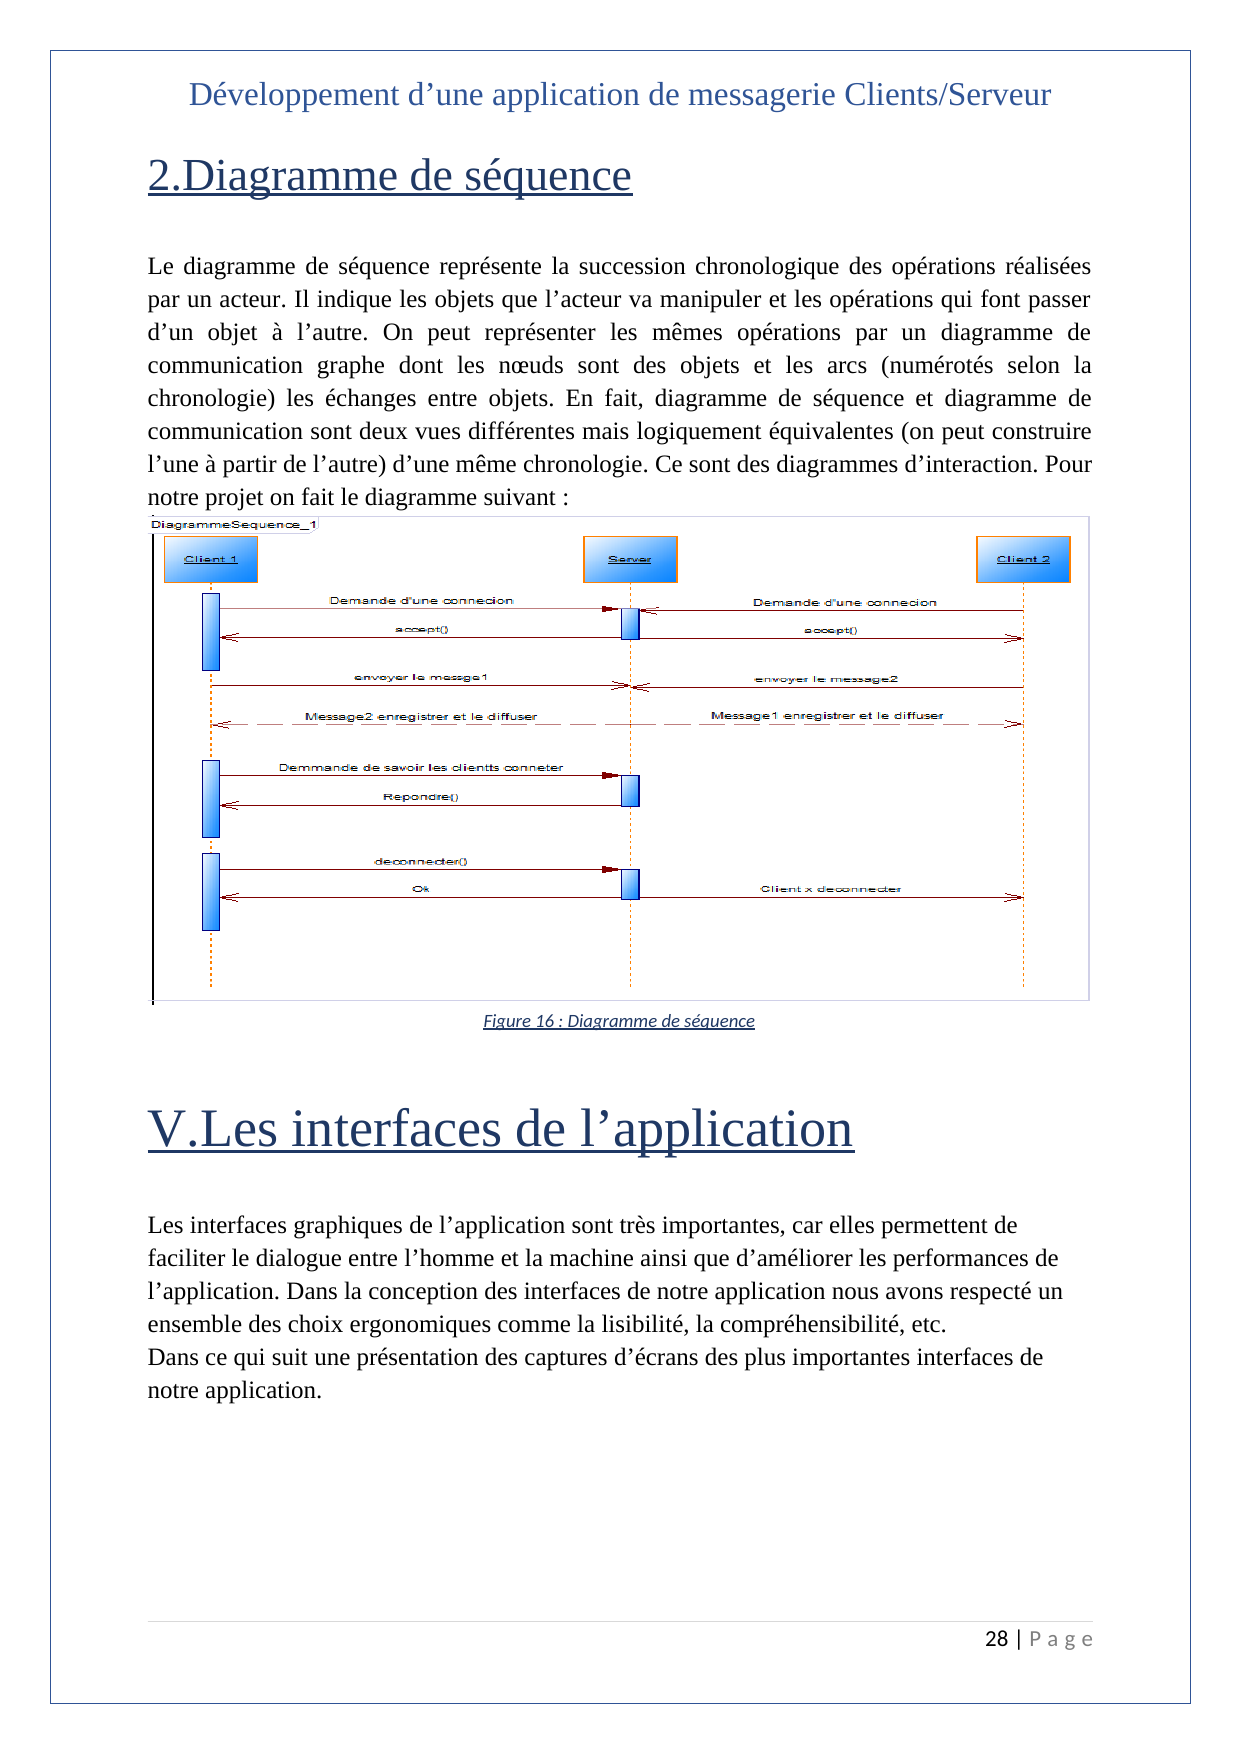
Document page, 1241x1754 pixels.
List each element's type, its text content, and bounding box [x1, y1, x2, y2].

text Figure 16 : Diagramme de séquence [147, 1009, 1093, 1032]
picture [147, 515, 1093, 1005]
text Les interfaces graphiques de l’application sont très importantes, car elles permettent de [147, 1210, 1093, 1239]
text Dans ce qui suit une présentation des captures d’écrans des plus importantes interfaces de notre application. [147, 1342, 1093, 1404]
subtitle 2.Diagramme de séquence [147, 148, 1093, 200]
subtitle V.Les interfaces de l’application [147, 1096, 1093, 1158]
text Le diagramme de séquence représente la succession chronologique des opérations réalisées par un acteur. Il indique les objets que l’acteur va manipuler et les opérations qui font passer d’un objet à l’autre. On peut représenter les mêmes opérations par un diagramme de communication graphe dont les nœuds sont des objets et les arcs (numérotés selon la chronologie) les échanges entre objets. En fait, diagramme de séquence et diagramme de communication sont deux vues différentes mais logiquement équivalentes (on peut construire l’une à partir de l’autre) d’une même chronologie. Ce sont des diagrammes d’interaction. Pour notre projet on fait le diagramme suivant : [147, 251, 1093, 511]
text faciliter le dialogue entre l’homme et la machine ainsi que d’améliorer les performances de l’application. Dans la conception des interfaces de notre application nous avons respecté un ensemble des choix ergonomiques comme la lisibilité, la compréhensibilité, etc. [147, 1243, 1093, 1338]
